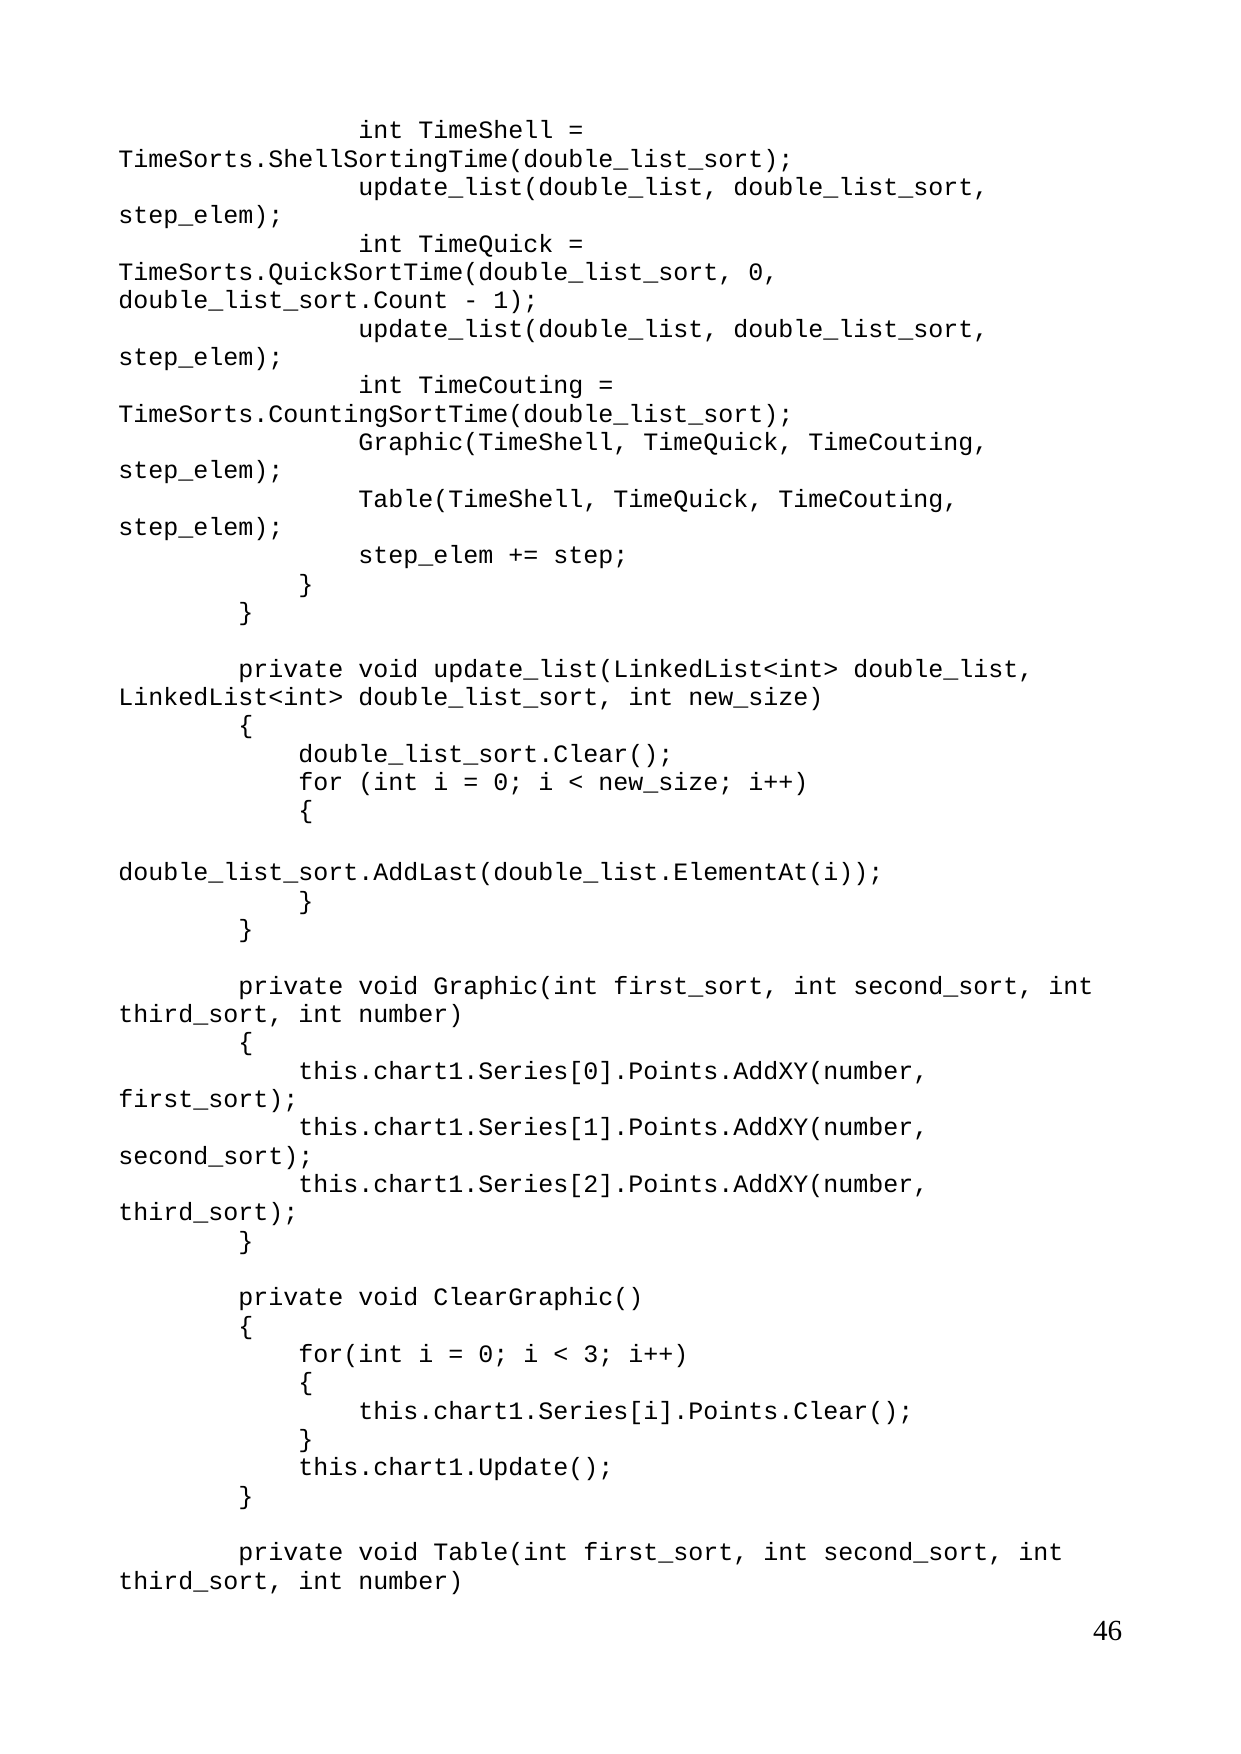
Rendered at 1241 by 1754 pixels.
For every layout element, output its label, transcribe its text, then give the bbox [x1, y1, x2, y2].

text { [118, 1313, 1122, 1342]
text } [118, 1483, 1122, 1512]
text update_list(double_list, double_list_sort, step_elem); [118, 316, 1122, 373]
text } [118, 1427, 1122, 1455]
text this.chart1.Series[i].Points.Clear(); [118, 1398, 1122, 1427]
text } [118, 888, 1122, 917]
text } [118, 571, 1122, 600]
text int TimeQuick = TimeSorts.QuickSortTime(double_list_sort, 0, double_list_sort.Count - 1); [118, 231, 1122, 316]
text { [118, 1370, 1122, 1398]
text Table(TimeShell, TimeQuick, TimeCouting, step_elem); [118, 486, 1122, 543]
text { [118, 1030, 1122, 1058]
text double_list_sort.AddLast(double_list.ElementAt(i)); [118, 826, 1122, 888]
text for(int i = 0; i < 3; i++) [118, 1342, 1122, 1370]
text for (int i = 0; i < new_size; i++) [118, 770, 1122, 798]
text this.chart1.Series[0].Points.AddXY(number, first_sort); [118, 1058, 1122, 1115]
text } [118, 600, 1122, 628]
text } [118, 917, 1122, 945]
text private void update_list(LinkedList<int> double_list, LinkedList<int> double_list_sort, int new_size) [118, 656, 1122, 713]
text Graphic(TimeShell, TimeQuick, TimeCouting, step_elem); [118, 430, 1122, 486]
text private void ClearGraphic() [118, 1285, 1122, 1313]
text int TimeShell = TimeSorts.ShellSortingTime(double_list_sort); [118, 118, 1122, 175]
text private void Table(int first_sort, int second_sort, int third_sort, int number) [118, 1540, 1122, 1597]
text this.chart1.Series[1].Points.AddXY(number, second_sort); [118, 1115, 1122, 1172]
text this.chart1.Series[2].Points.AddXY(number, third_sort); [118, 1172, 1122, 1228]
text this.chart1.Update(); [118, 1455, 1122, 1483]
text private void Graphic(int first_sort, int second_sort, int third_sort, int number) [118, 973, 1122, 1030]
text { [118, 713, 1122, 741]
text } [118, 1228, 1122, 1257]
text { [118, 798, 1122, 826]
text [118, 175, 1122, 231]
text double_list_sort.Clear(); [118, 741, 1122, 770]
text step_elem += step; [118, 543, 1122, 571]
text int TimeCouting = TimeSorts.CountingSortTime(double_list_sort); [118, 373, 1122, 430]
